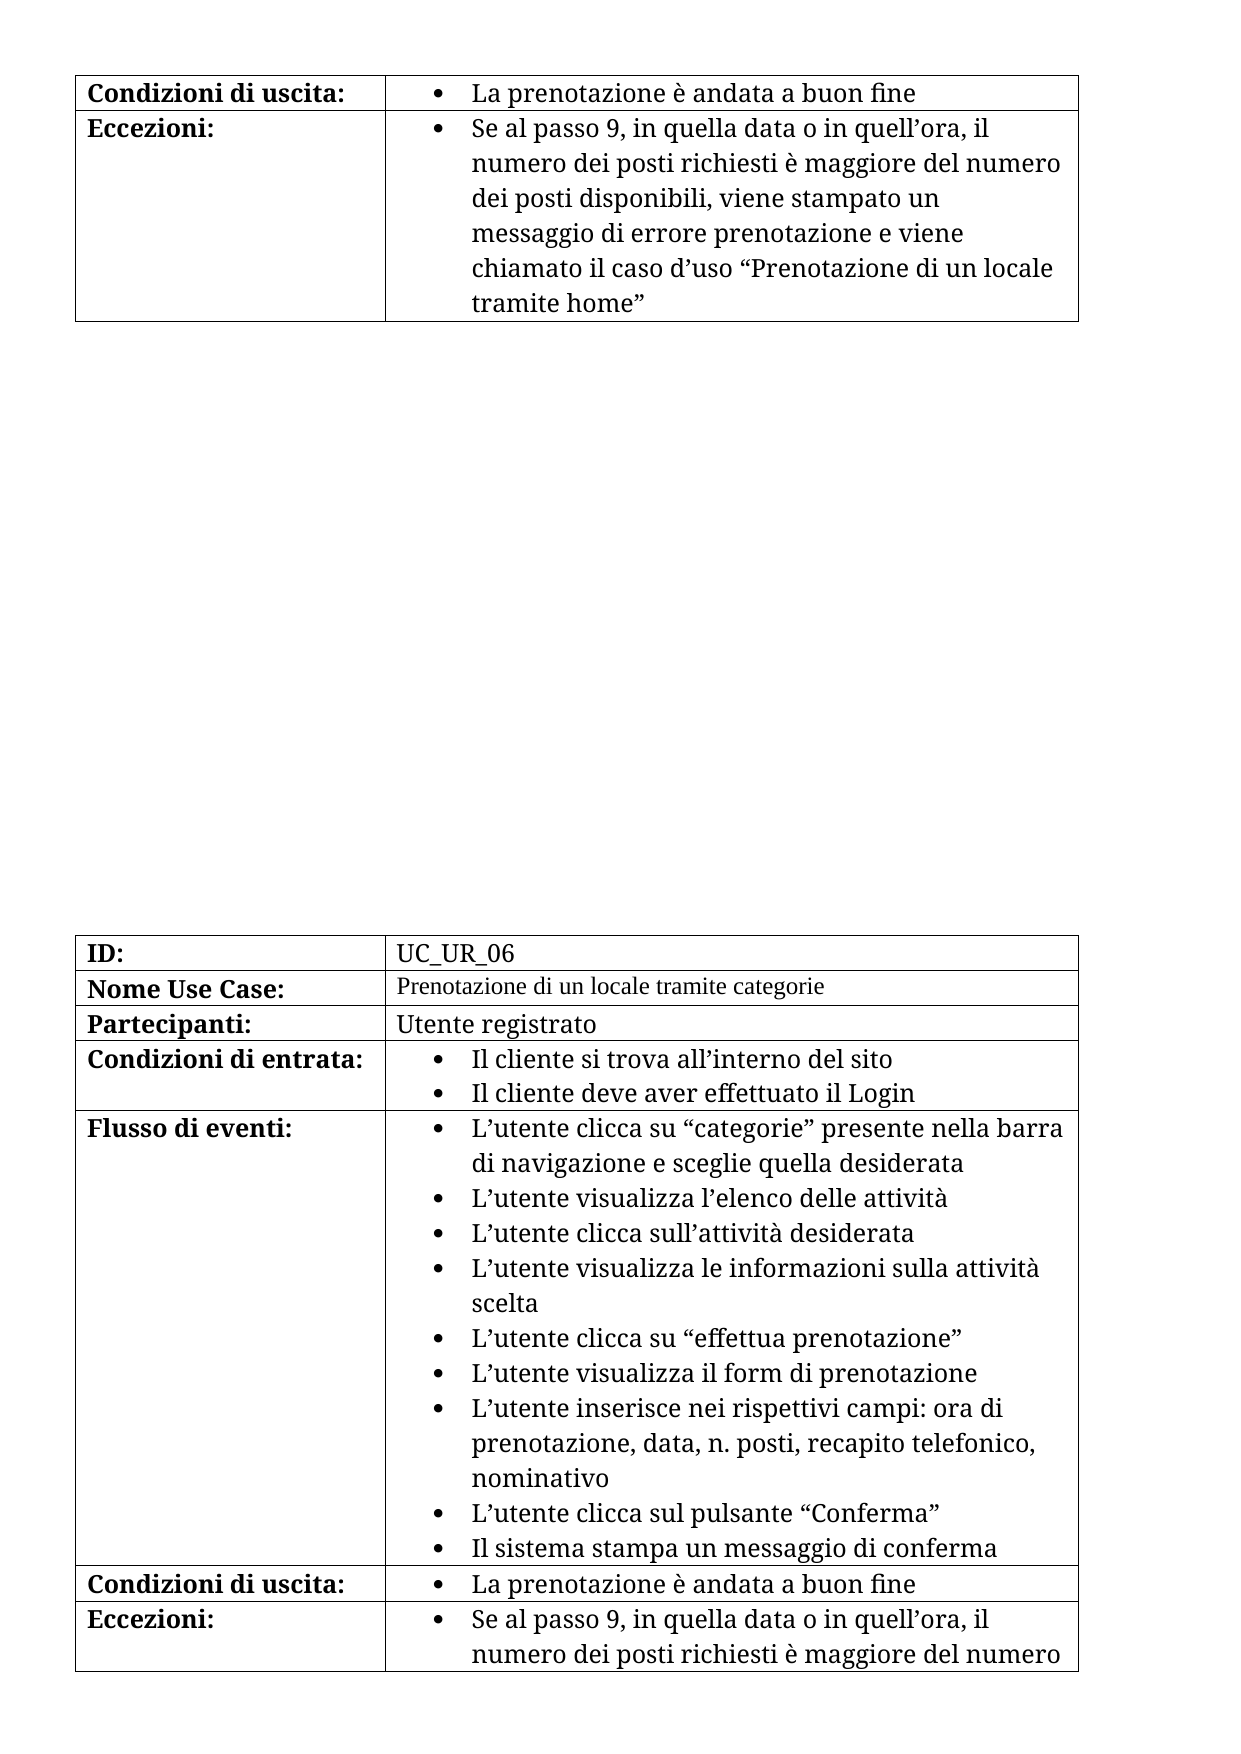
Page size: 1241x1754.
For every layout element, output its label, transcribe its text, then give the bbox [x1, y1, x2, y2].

table_header UC_UR_06 [386, 936, 1078, 970]
table_cell Nome Use Case: [76, 971, 385, 1005]
table_cell L’utente clicca su “categorie” presente nella barra di navigazione e sceglie quella desiderata L’utente visualizza l’elenco delle attività L’utente clicca sull’attività desiderata L’utente visualizza le informazioni sulla attività scelta L’utente clicca su “effettua prenotazione” L’utente visualizza il form di prenotazione L’utente inserisce nei rispettivi campi: ora di prenotazione, data, n. posti, recapito telefonico, nominativo L’utente clicca sul pulsante “Conferma” Il sistema stampa un messaggio di conferma [386, 1111, 1078, 1565]
table_cell Condizioni di entrata: [76, 1041, 385, 1109]
table_cell Utente registrato [386, 1006, 1078, 1040]
table_cell Flusso di eventi: [76, 1111, 385, 1565]
table_cell Il cliente si trova all’interno del sito Il cliente deve aver effettuato il Login [386, 1041, 1078, 1109]
table_cell Se al passo 9, in quella data o in quell’ora, il numero dei posti richiesti è maggiore del numero dei posti disponibili, viene stampato un messaggio di errore prenotazione e viene chiamato il caso d’uso “Prenotazione di un locale tramite home” [386, 111, 1078, 321]
table_header ID: [76, 936, 385, 970]
table_cell Partecipanti: [76, 1006, 385, 1040]
table_cell La prenotazione è andata a buon fine [386, 76, 1078, 110]
table_cell Condizioni di uscita: [76, 1566, 385, 1601]
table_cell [386, 1602, 1078, 1671]
table_cell Condizioni di uscita: [76, 76, 385, 110]
table_cell Eccezioni: [76, 1602, 385, 1671]
table_cell La prenotazione è andata a buon fine [386, 1566, 1078, 1601]
table_cell Eccezioni: [76, 111, 385, 321]
table_cell Prenotazione di un locale tramite categorie [386, 971, 1078, 1005]
